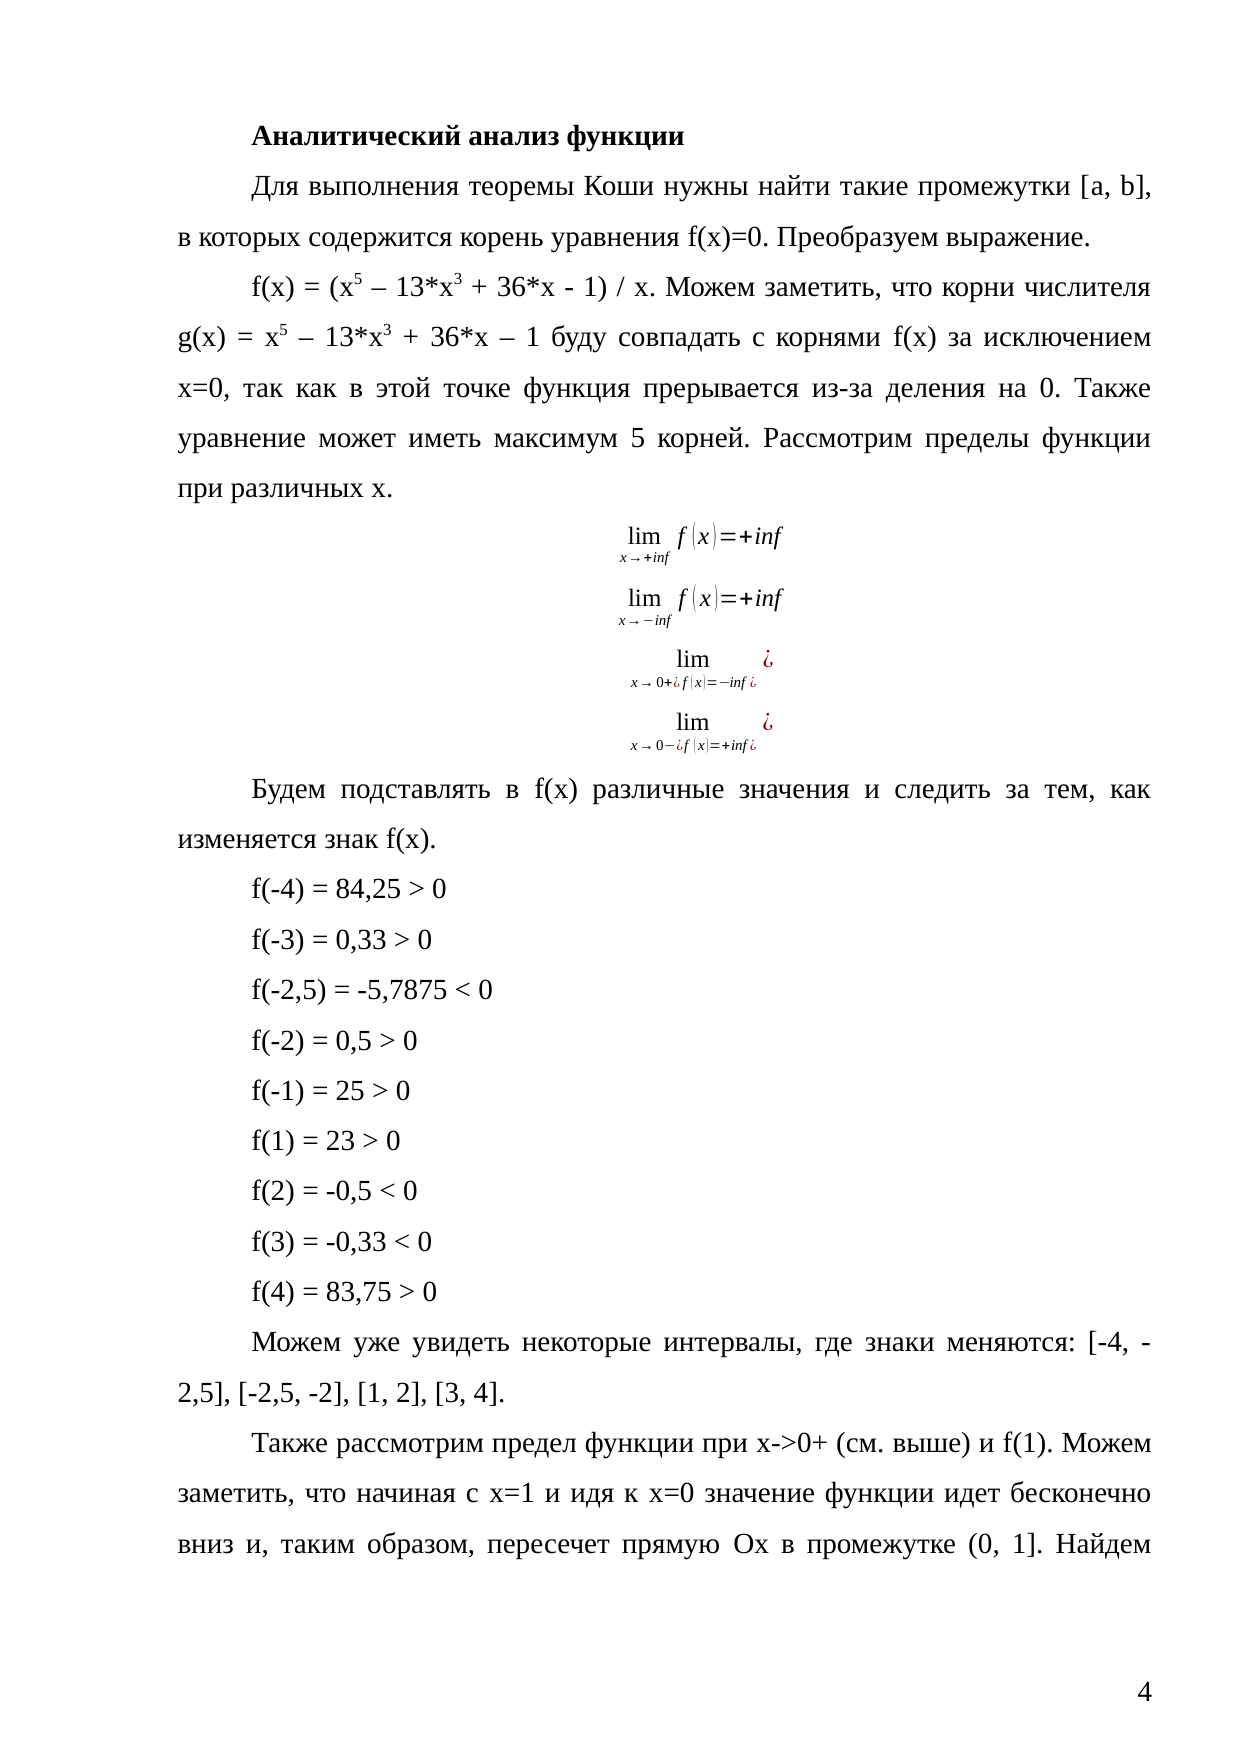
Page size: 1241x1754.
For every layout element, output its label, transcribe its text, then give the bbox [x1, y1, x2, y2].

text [177, 1425, 1152, 1559]
text f(4) = 83,75 > 0 [177, 1274, 1152, 1308]
text Для выполнения теоремы Коши нужны найти такие промежутки [a, b], в которых содержится корень уравнения f(x)=0. Преобразуем выражение. [177, 168, 1152, 252]
text f(-1) = 25 > 0 [177, 1073, 1152, 1106]
text f(-2) = 0,5 > 0 [177, 1023, 1152, 1056]
text Аналитический анализ функции [177, 118, 1152, 152]
text f(1) = 23 > 0 [177, 1123, 1152, 1157]
text f(-3) = 0,33 > 0 [177, 922, 1152, 956]
text Будем подставлять в f(x) различные значения и следить за тем, как изменяется знак f(x). [177, 771, 1152, 855]
text Можем уже увидеть некоторые интервалы, где знаки меняются: [-4, -2,5], [-2,5, -2], [1, 2], [3, 4]. [177, 1324, 1152, 1408]
text f(2) = -0,5 < 0 [177, 1173, 1152, 1207]
text f(x) = (x5 – 13*x3 + 36*x - 1) / x. Можем заметить, что корни числителя g(x) = x5 – 13*x3 + 36*x – 1 буду совпадать с корнями f(x) за исключением x=0, так как в этой точке функция прерывается из-за деления на 0. Также уравнение может иметь максимум 5 корней. Рассмотрим пределы функции при различных x. [177, 269, 1152, 504]
text f(3) = -0,33 < 0 [177, 1224, 1152, 1257]
text f(-2,5) = -5,7875 < 0 [177, 972, 1152, 1006]
text f(-4) = 84,25 > 0 [177, 872, 1152, 905]
